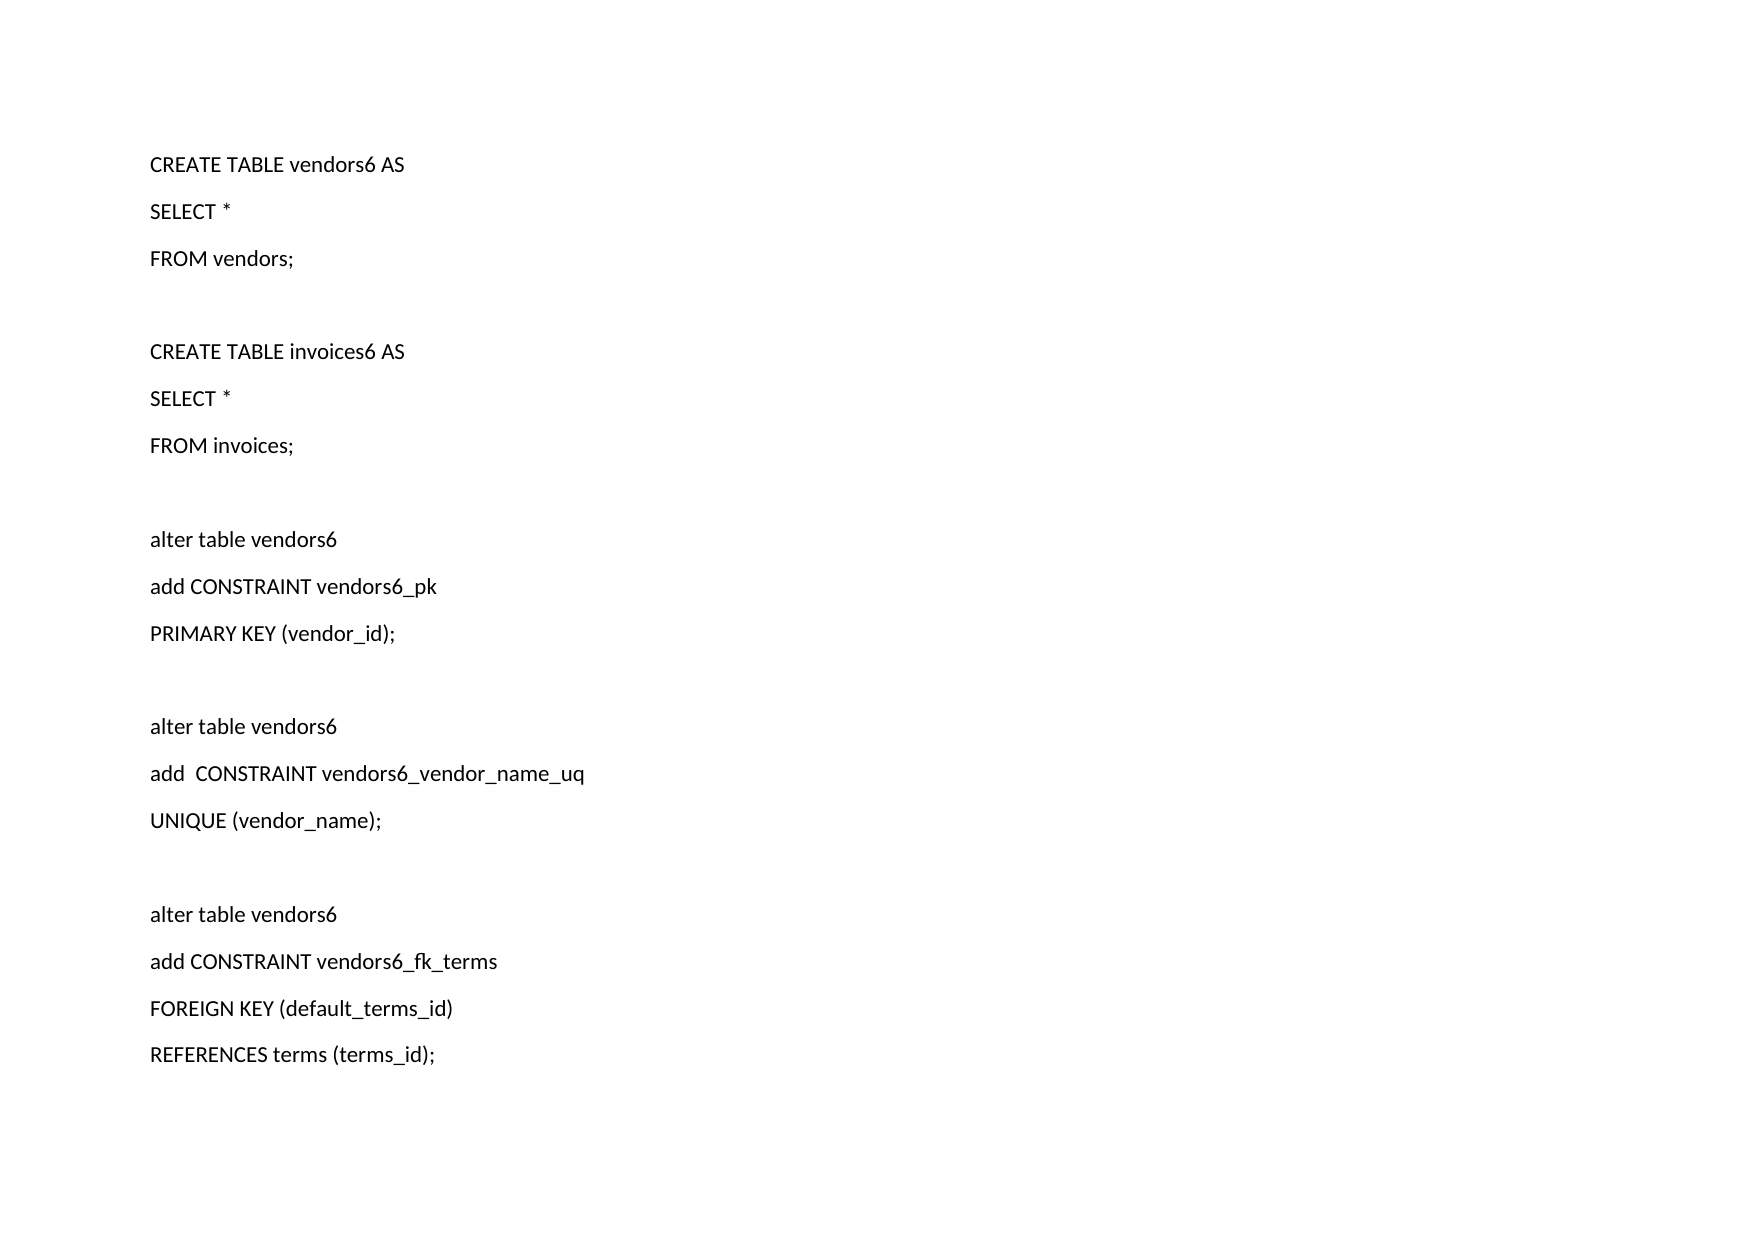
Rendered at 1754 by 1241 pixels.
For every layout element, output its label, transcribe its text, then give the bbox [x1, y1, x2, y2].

text alter table vendors6 [150, 900, 1604, 928]
text REFERENCES terms (terms_id); [150, 1041, 1604, 1069]
text CREATE TABLE vendors6 AS [150, 150, 1604, 178]
text FROM vendors; [150, 244, 1604, 272]
text SELECT * [150, 384, 1604, 412]
text UNIQUE (vendor_name); [150, 806, 1604, 834]
text SELECT * [150, 197, 1604, 225]
text add CONSTRAINT vendors6_fk_terms [150, 947, 1604, 975]
text CREATE TABLE invoices6 AS [150, 337, 1604, 366]
text add CONSTRAINT vendors6_pk [150, 572, 1604, 600]
text alter table vendors6 [150, 712, 1604, 741]
text FOREIGN KEY (default_terms_id) [150, 994, 1604, 1022]
text FROM invoices; [150, 431, 1604, 459]
text PRIMARY KEY (vendor_id); [150, 619, 1604, 647]
text add CONSTRAINT vendors6_vendor_name_uq [150, 759, 1604, 787]
text alter table vendors6 [150, 525, 1604, 553]
